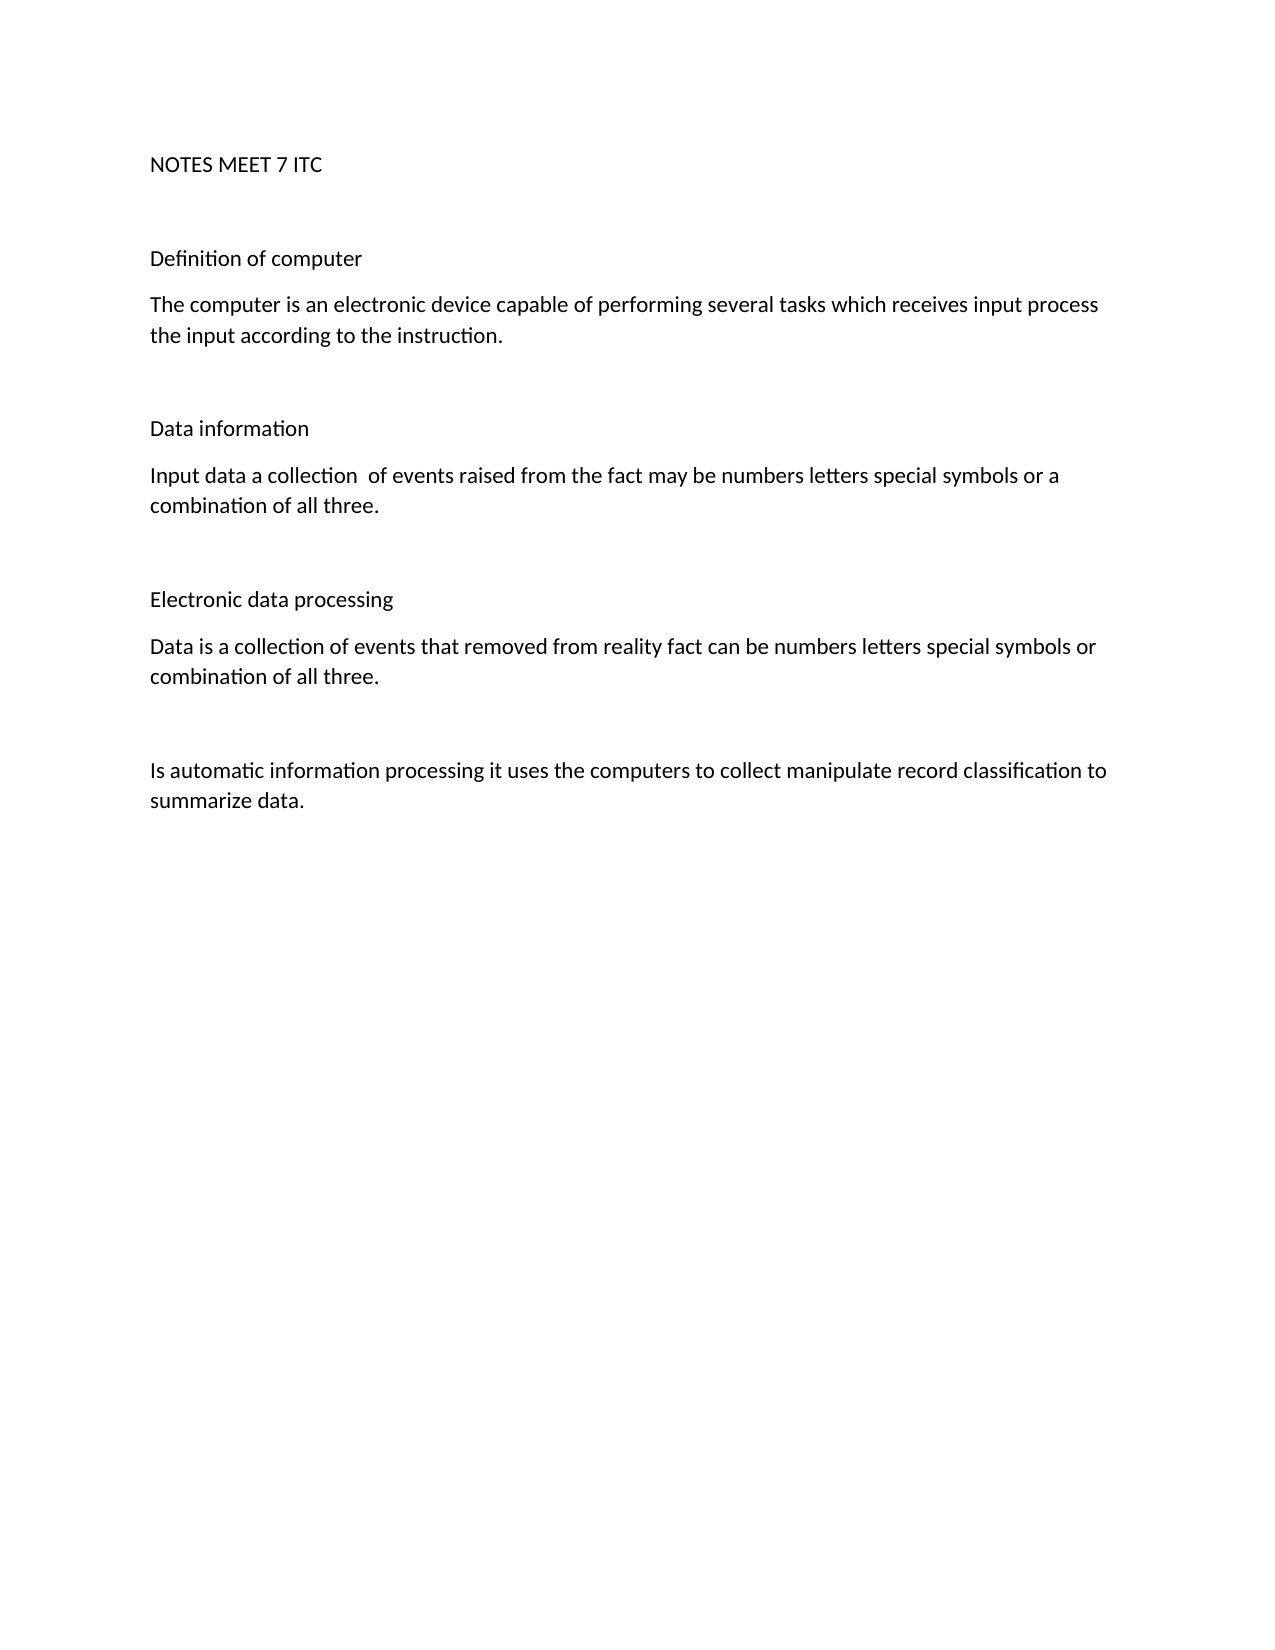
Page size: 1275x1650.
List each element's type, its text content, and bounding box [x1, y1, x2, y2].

text Electronic data processing [150, 585, 1125, 613]
text Data is a collection of events that removed from reality fact can be numbers letters special symbols or combination of all three. [150, 632, 1125, 691]
text Definition of computer [150, 244, 1125, 272]
text Is automatic information processing it uses the computers to collect manipulate record classification to summarize data. [150, 756, 1125, 814]
text Input data a collection of events raised from the fact may be numbers letters special symbols or a combination of all three. [150, 461, 1125, 520]
text The computer is an electronic device capable of performing several tasks which receives input process the input according to the instruction. [150, 291, 1125, 349]
text NOTES MEET 7 ITC [150, 150, 1125, 178]
text Data information [150, 414, 1125, 443]
